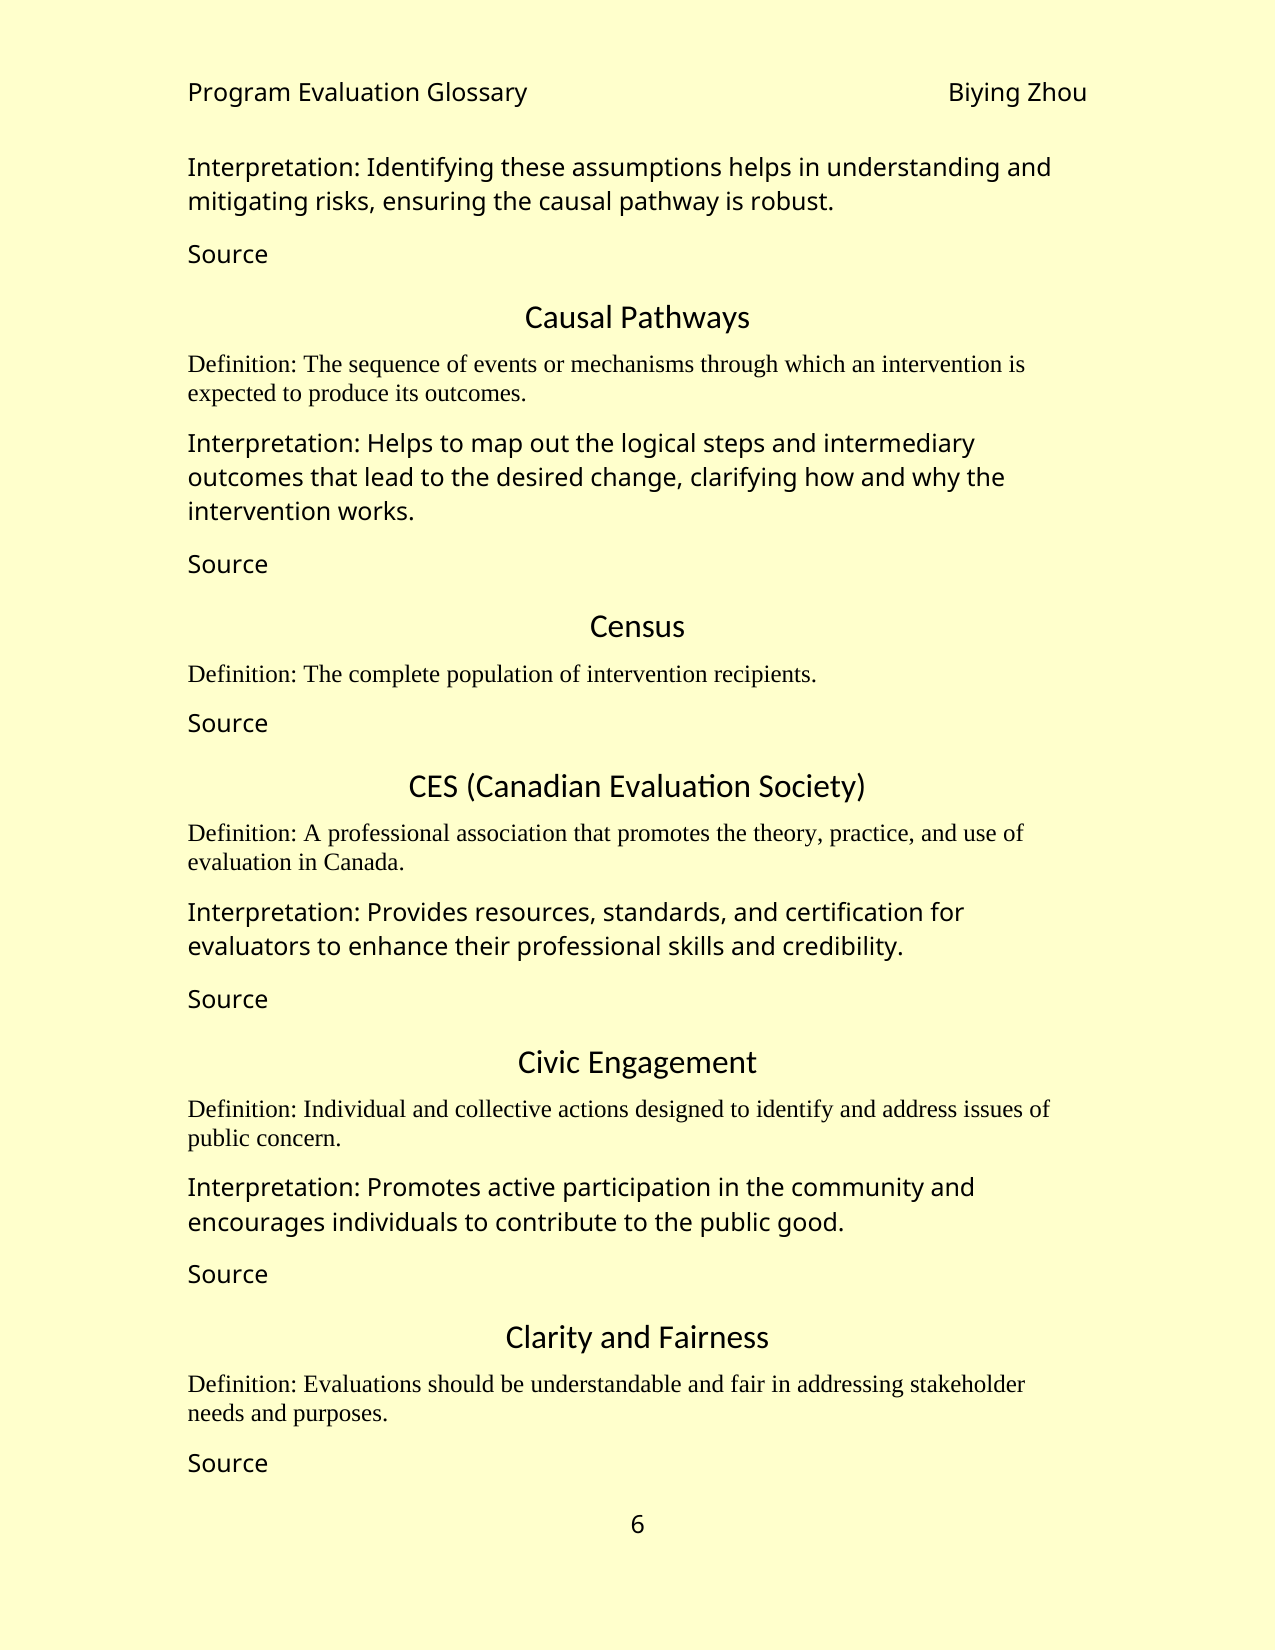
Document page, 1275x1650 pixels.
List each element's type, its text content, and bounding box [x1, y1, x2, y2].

text Interpretation: Promotes active participation in the community and encourages individuals to contribute to the public good. [187, 1170, 1087, 1238]
text Source [187, 1446, 1087, 1479]
text Definition: A professional association that promotes the theory, practice, and use of evaluation in Canada. [187, 818, 1087, 876]
text Interpretation: Helps to map out the logical steps and intermediary outcomes that lead to the desired change, clarifying how and why the intervention works. [187, 425, 1087, 528]
text Definition: The sequence of events or mechanisms through which an intervention is expected to produce its outcomes. [187, 349, 1087, 407]
text Source [187, 982, 1087, 1016]
text Interpretation: Identifying these assumptions helps in understanding and mitigating risks, ensuring the causal pathway is robust. [187, 150, 1087, 218]
text Source [187, 237, 1087, 271]
text Definition: The complete population of intervention recipients. [187, 659, 1087, 687]
text Definition: Individual and collective actions designed to identify and address issues of public concern. [187, 1094, 1087, 1151]
text Source [187, 706, 1087, 740]
text Interpretation: Provides resources, standards, and certification for evaluators to enhance their professional skills and credibility. [187, 895, 1087, 963]
text Definition: Evaluations should be understandable and fair in addressing stakeholder needs and purposes. [187, 1369, 1087, 1427]
subtitle CES (Canadian Evaluation Society) [187, 765, 1087, 806]
text Source [187, 546, 1087, 580]
subtitle Civic Engagement [187, 1041, 1087, 1081]
subtitle Clarity and Fairness [187, 1316, 1087, 1357]
text Source [187, 1257, 1087, 1291]
subtitle Causal Pathways [187, 296, 1087, 337]
subtitle Census [187, 605, 1087, 646]
